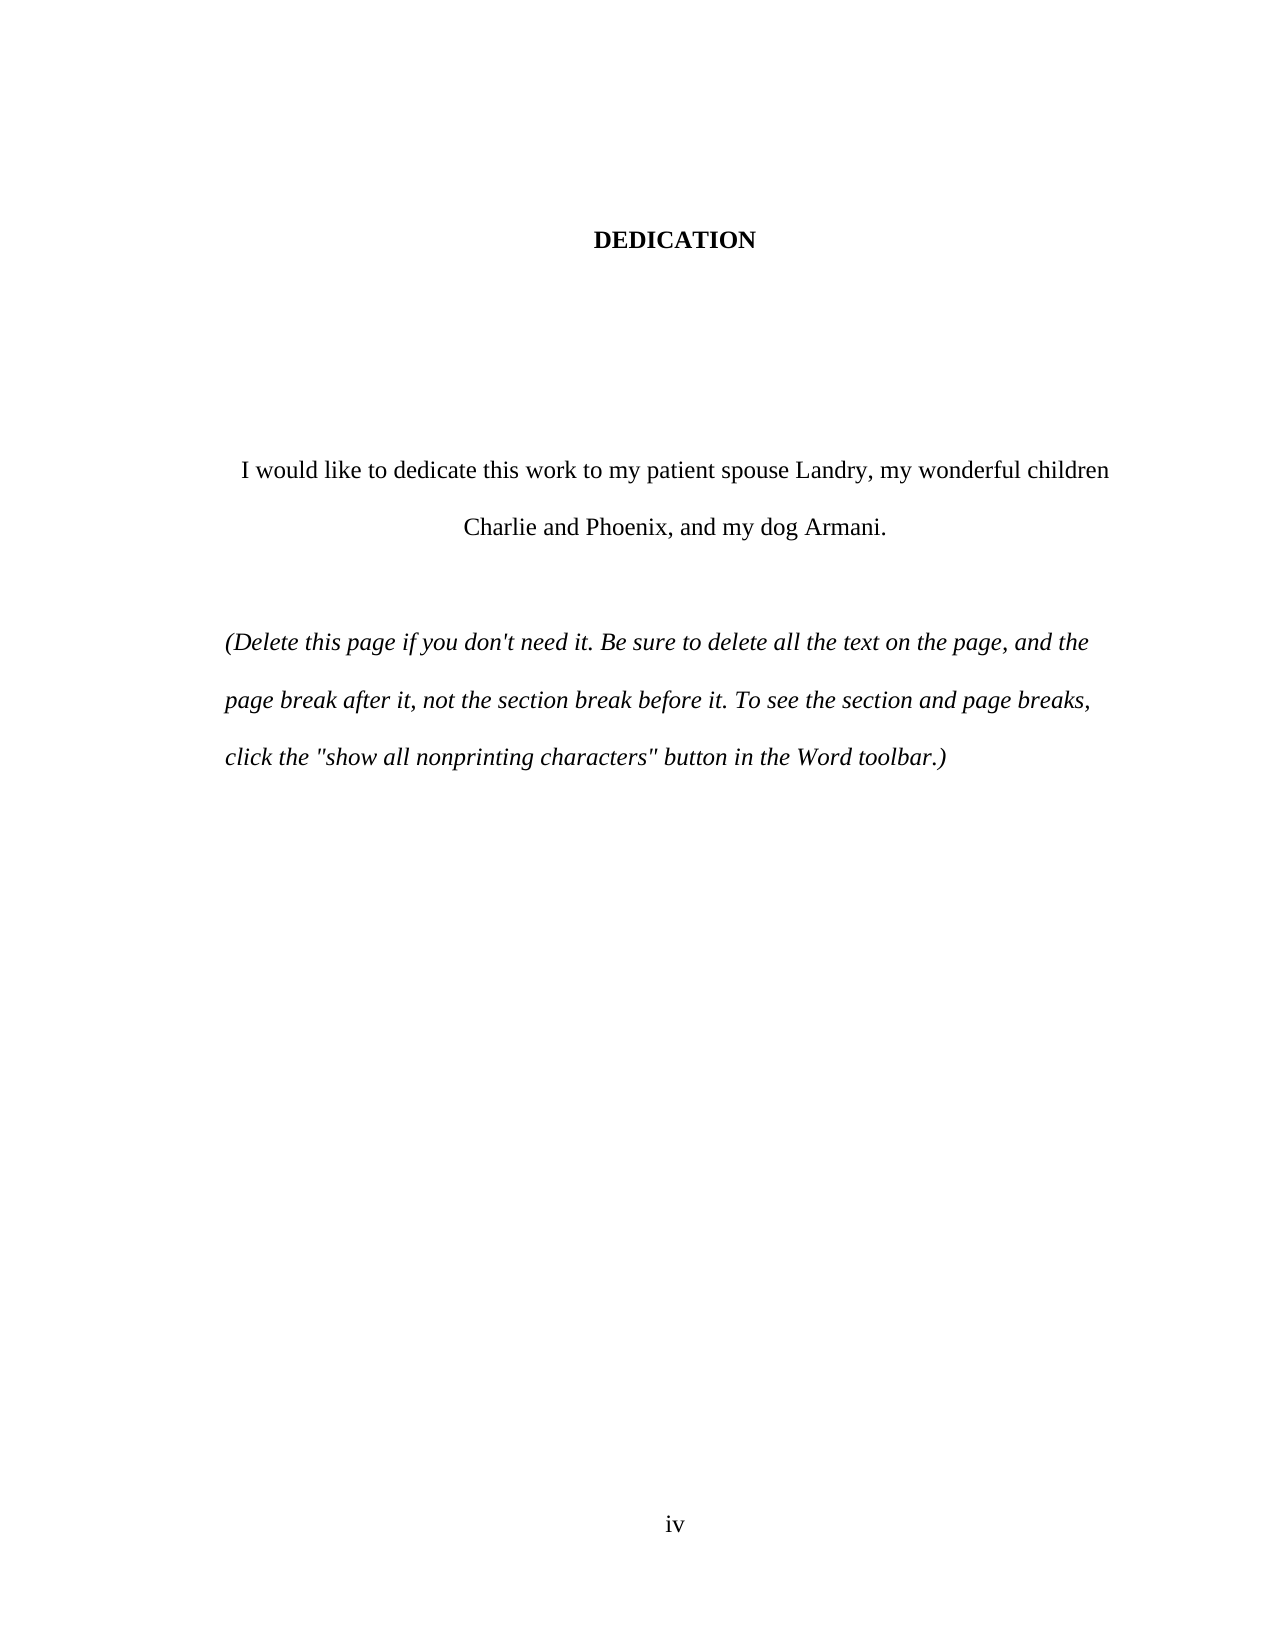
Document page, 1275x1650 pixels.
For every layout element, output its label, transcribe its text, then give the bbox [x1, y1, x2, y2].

text I would like to dedicate this work to my patient spouse Landry, my wonderful children Charlie and Phoenix, and my dog Armani. [225, 455, 1125, 541]
text (Delete this page if you don't need it. Be sure to delete all the text on the page, and the page break after it, not the section break before it. To see the section and page breaks, click the "show all nonprinting characters" button in the Word toolbar.) [225, 627, 1125, 771]
subtitle DEDICATION [225, 225, 1125, 254]
